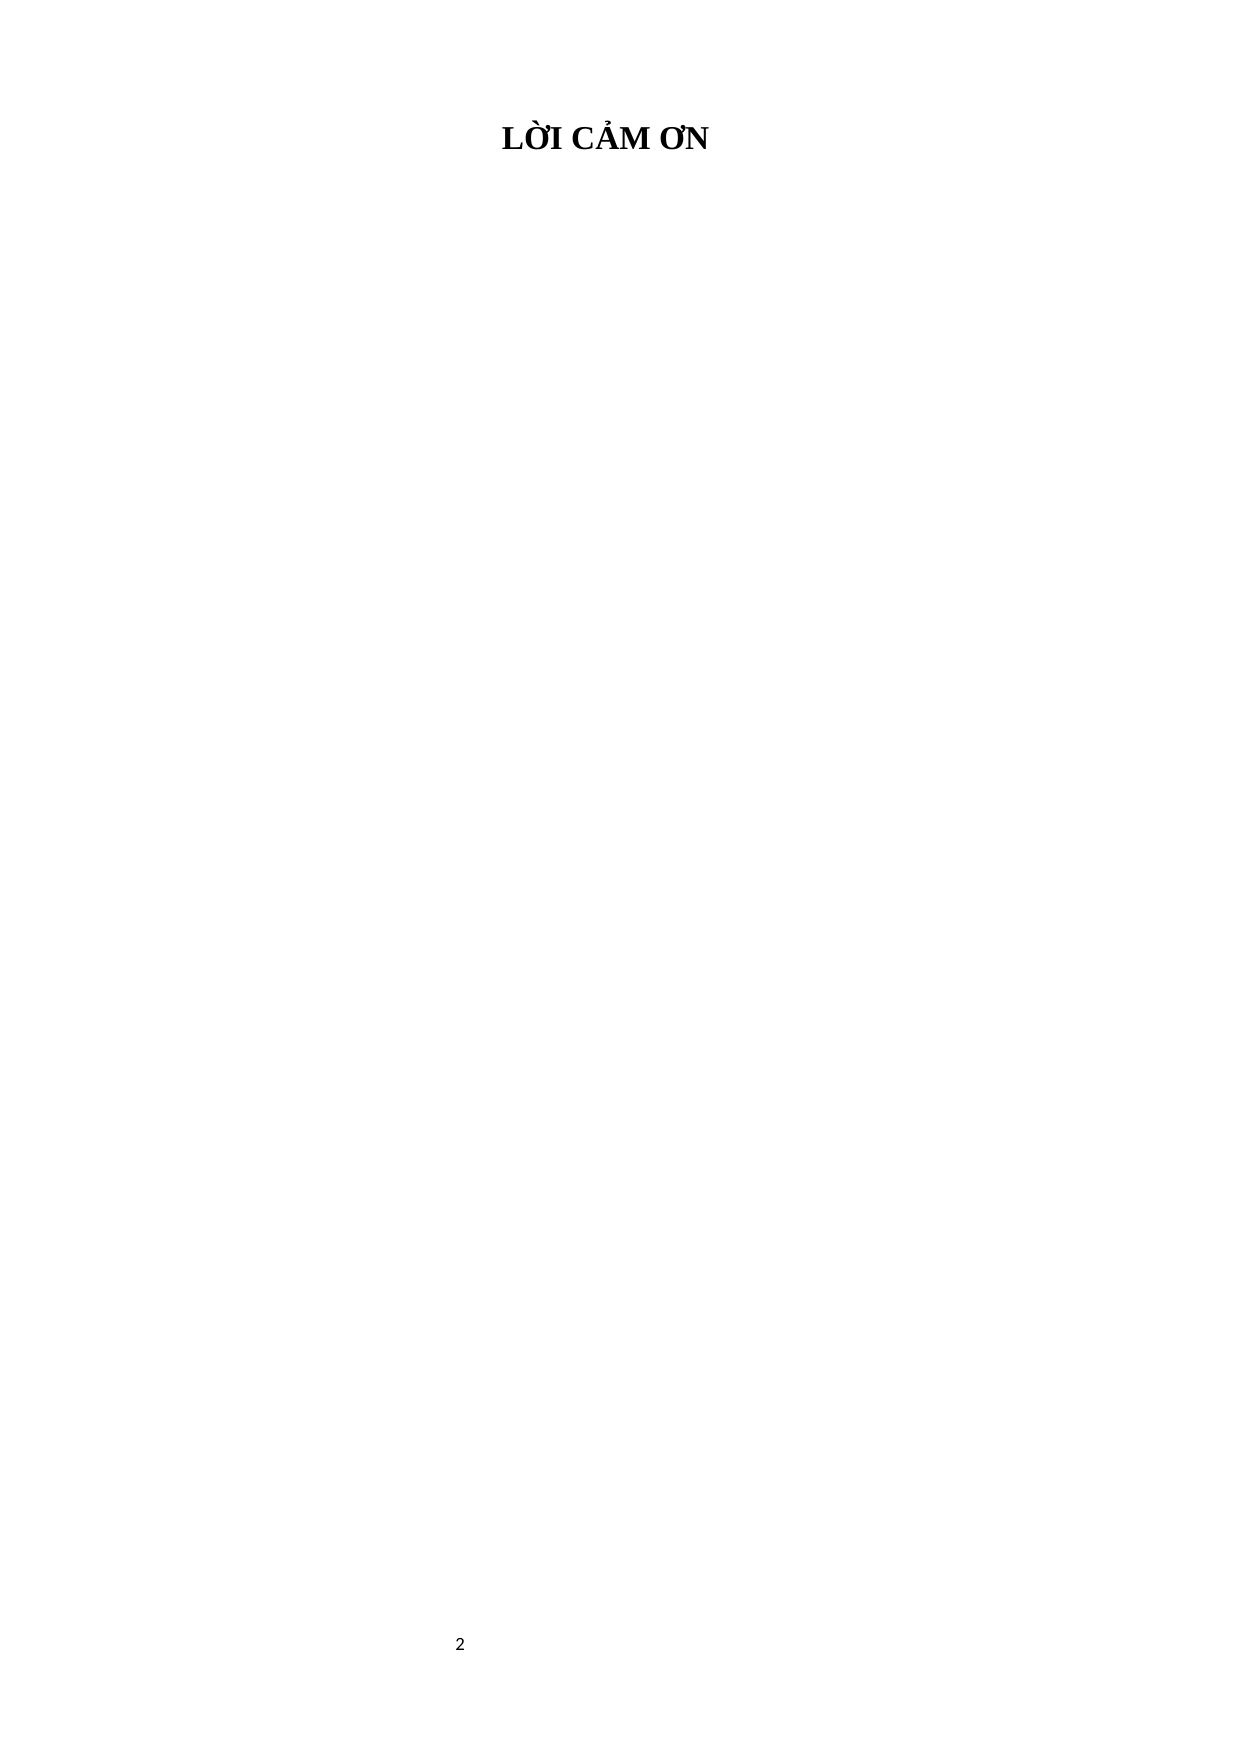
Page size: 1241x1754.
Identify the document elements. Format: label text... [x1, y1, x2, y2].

text LỜI CẢM ƠN [148, 118, 1063, 156]
